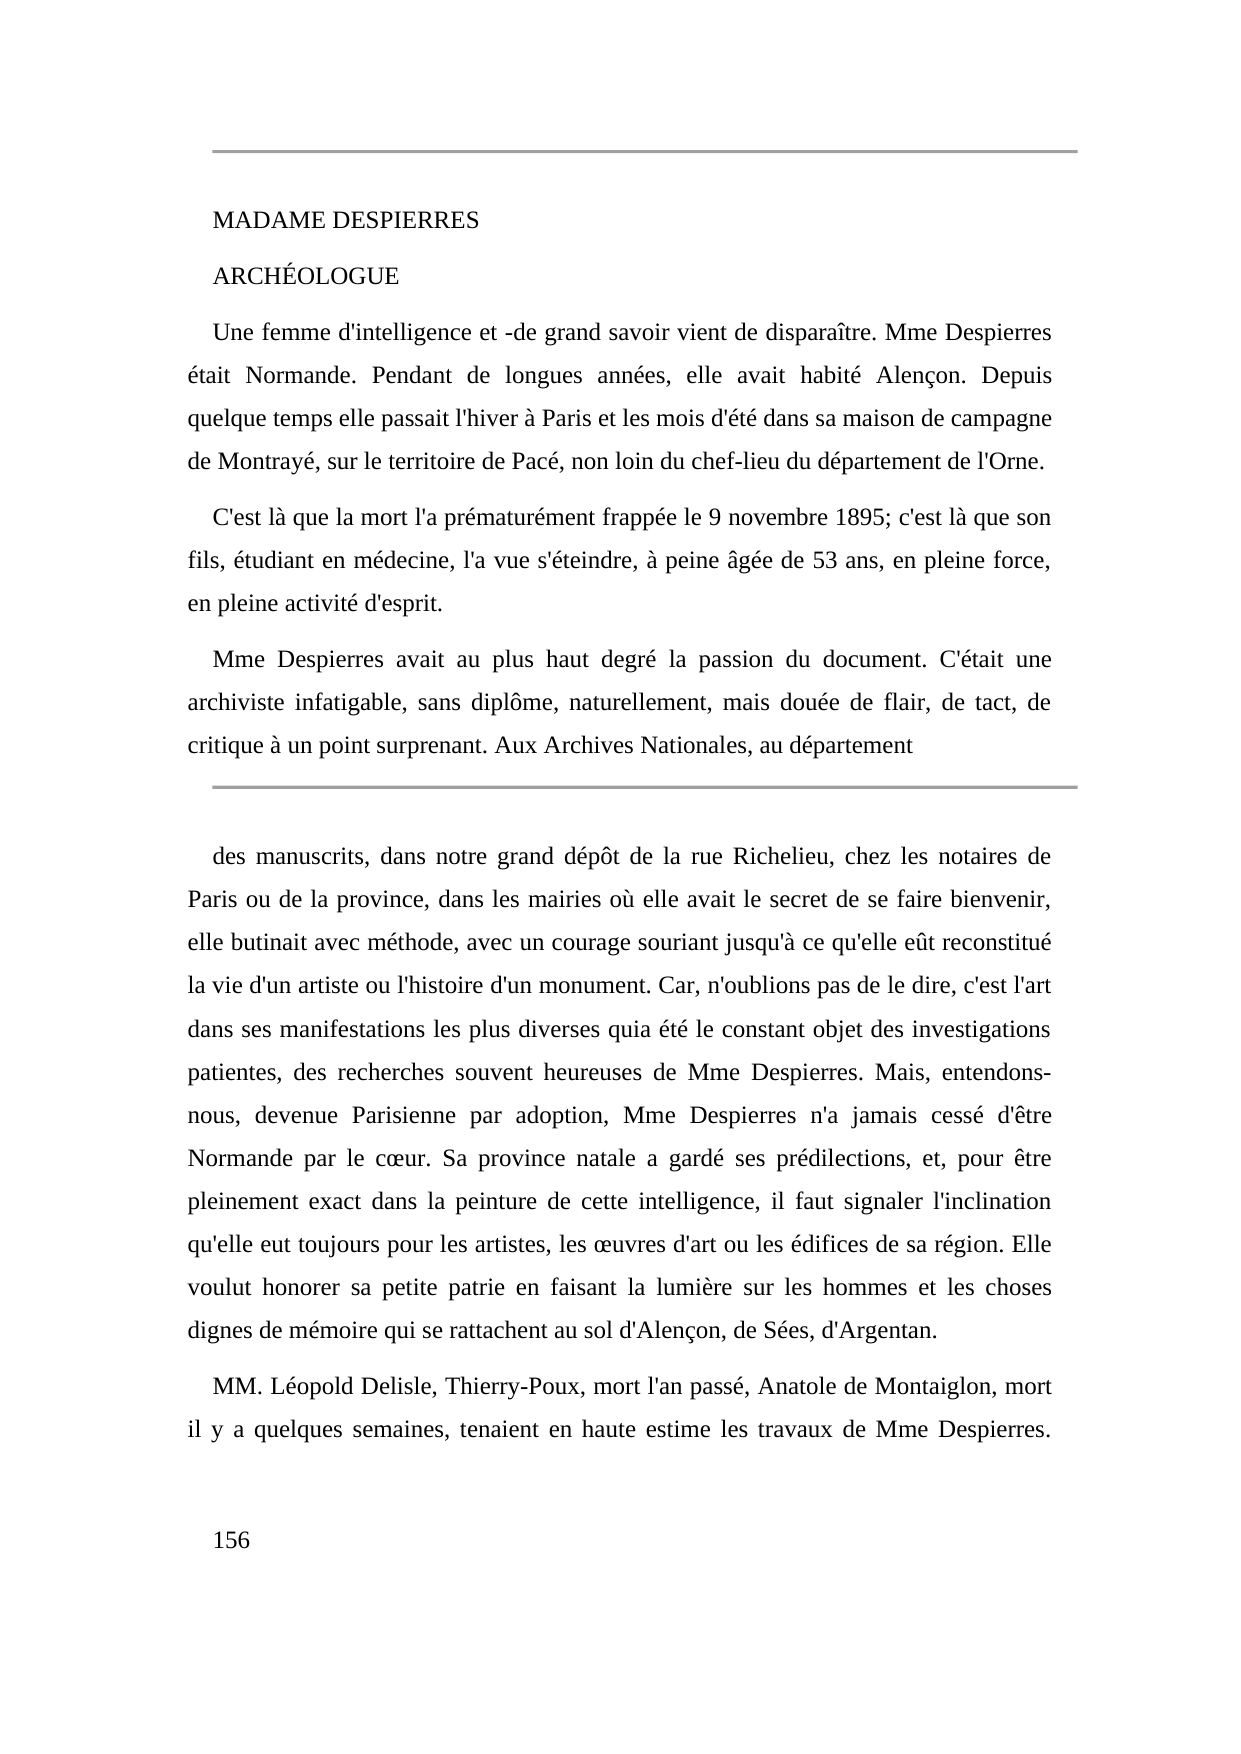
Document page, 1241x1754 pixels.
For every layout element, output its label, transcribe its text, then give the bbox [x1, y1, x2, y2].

text C'est là que la mort l'a prématurément frappée le 9 novembre 1895; c'est là que son fils, étudiant en médecine, l'a vue s'éteindre, à peine âgée de 53 ans, en pleine force, en pleine activité d'esprit. [187, 502, 1053, 617]
text MADAME DESPIERRES [187, 206, 1053, 234]
text ARCHÉOLOGUE [187, 261, 1053, 290]
text Une femme d'intelligence et -de grand savoir vient de disparaître. Mme Despierres était Normande. Pendant de longues années, elle avait habité Alençon. Depuis quelque temps elle passait l'hiver à Paris et les mois d'été dans sa maison de campagne de Montrayé, sur le territoire de Pacé, non loin du chef-lieu du département de l'Orne. [187, 317, 1053, 475]
text des manuscrits, dans notre grand dépôt de la rue Richelieu, chez les notaires de Paris ou de la province, dans les mairies où elle avait le secret de se faire bienvenir, elle butinait avec méthode, avec un courage souriant jusqu'à ce qu'elle eût reconstitué la vie d'un artiste ou l'histoire d'un monument. Car, n'oublions pas de le dire, c'est l'art dans ses manifestations les plus diverses quia été le constant objet des investigations patientes, des recherches souvent heureuses de Mme Despierres. Mais, entendons-nous, devenue Parisienne par adoption, Mme Despierres n'a jamais cessé d'être Normande par le cœur. Sa province natale a gardé ses prédilections, et, pour être pleinement exact dans la peinture de cette intelligence, il faut signaler l'inclination qu'elle eut toujours pour les artistes, les œuvres d'art ou les édifices de sa région. Elle voulut honorer sa petite patrie en faisant la lumière sur les hommes et les choses dignes de mémoire qui se rattachent au sol d'Alençon, de Sées, d'Argentan. [187, 841, 1053, 1344]
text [187, 1371, 1053, 1443]
text Mme Despierres avait au plus haut degré la passion du document. C'était une archiviste infatigable, sans diplôme, naturellement, mais douée de flair, de tact, de critique à un point surprenant. Aux Archives Nationales, au département [187, 644, 1053, 759]
